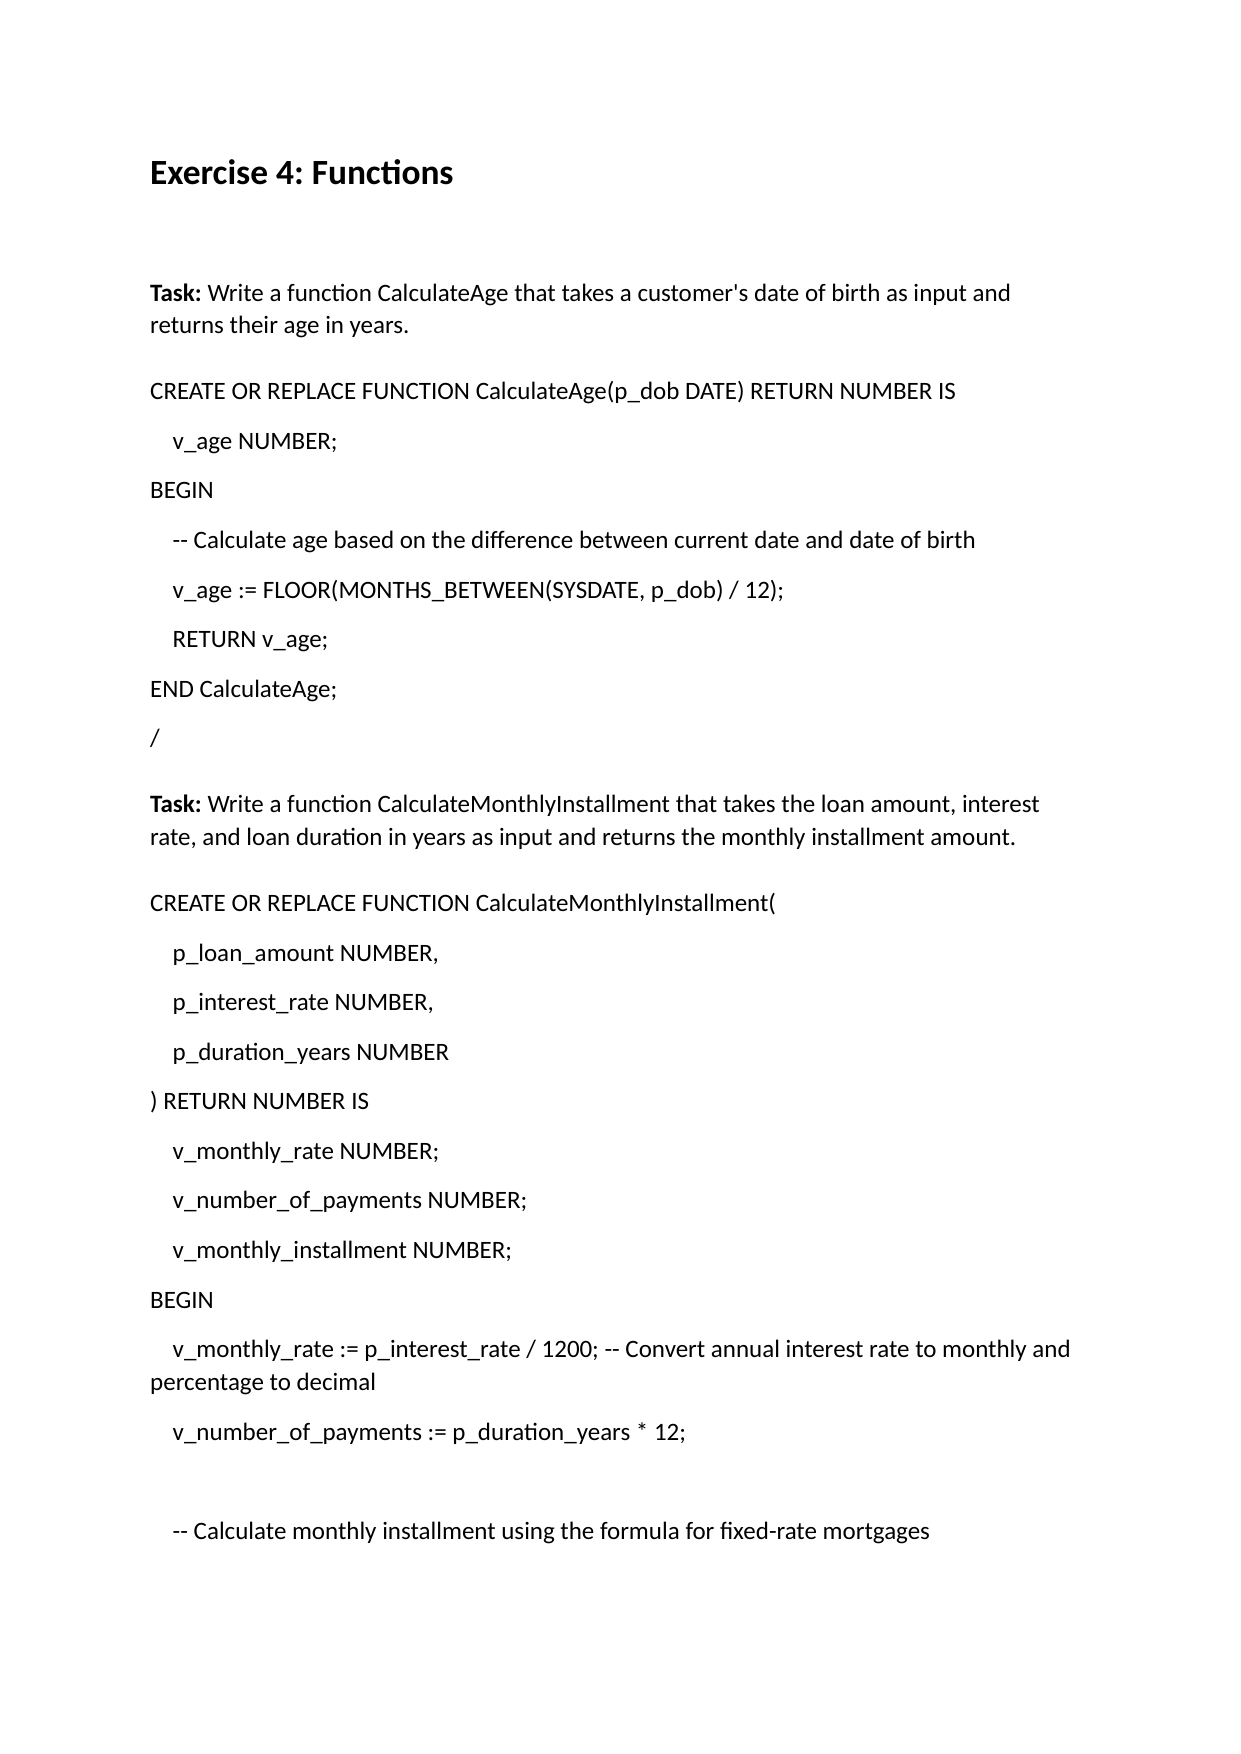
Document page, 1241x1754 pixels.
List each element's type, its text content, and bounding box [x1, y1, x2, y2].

text v_monthly_rate := p_interest_rate / 1200; -- Convert annual interest rate to monthly and percentage to decimal [150, 1333, 1090, 1397]
text v_age := FLOOR(MONTHS_BETWEEN(SYSDATE, p_dob) / 12); [150, 574, 1090, 604]
text / Task: Write a function CalculateMonthlyInstallment that takes the loan amount, interest rate, and loan duration in years as input and returns the monthly installment amount. CREATE OR REPLACE FUNCTION CalculateMonthlyInstallment( [150, 722, 1090, 918]
text Exercise 4: Functions [150, 150, 1090, 193]
text v_monthly_rate NUMBER; [150, 1135, 1090, 1166]
text v_number_of_payments := p_duration_years * 12; [150, 1416, 1090, 1446]
text RETURN v_age; [150, 623, 1090, 654]
text p_loan_amount NUMBER, [150, 937, 1090, 967]
text p_duration_years NUMBER [150, 1036, 1090, 1066]
text v_age NUMBER; [150, 425, 1090, 456]
text p_interest_rate NUMBER, [150, 986, 1090, 1017]
text -- Calculate monthly installment using the formula for fixed-rate mortgages [150, 1515, 1090, 1546]
text v_monthly_installment NUMBER; [150, 1234, 1090, 1265]
text ) RETURN NUMBER IS [150, 1085, 1090, 1116]
text END CalculateAge; [150, 673, 1090, 703]
text -- Calculate age based on the difference between current date and date of birth [150, 524, 1090, 555]
text BEGIN [150, 1284, 1090, 1314]
text v_number_of_payments NUMBER; [150, 1184, 1090, 1215]
text BEGIN [150, 474, 1090, 505]
text Task: Write a function CalculateAge that takes a customer's date of birth as input and returns their age in years. CREATE OR REPLACE FUNCTION CalculateAge(p_dob DATE) RETURN NUMBER IS [150, 277, 1090, 406]
